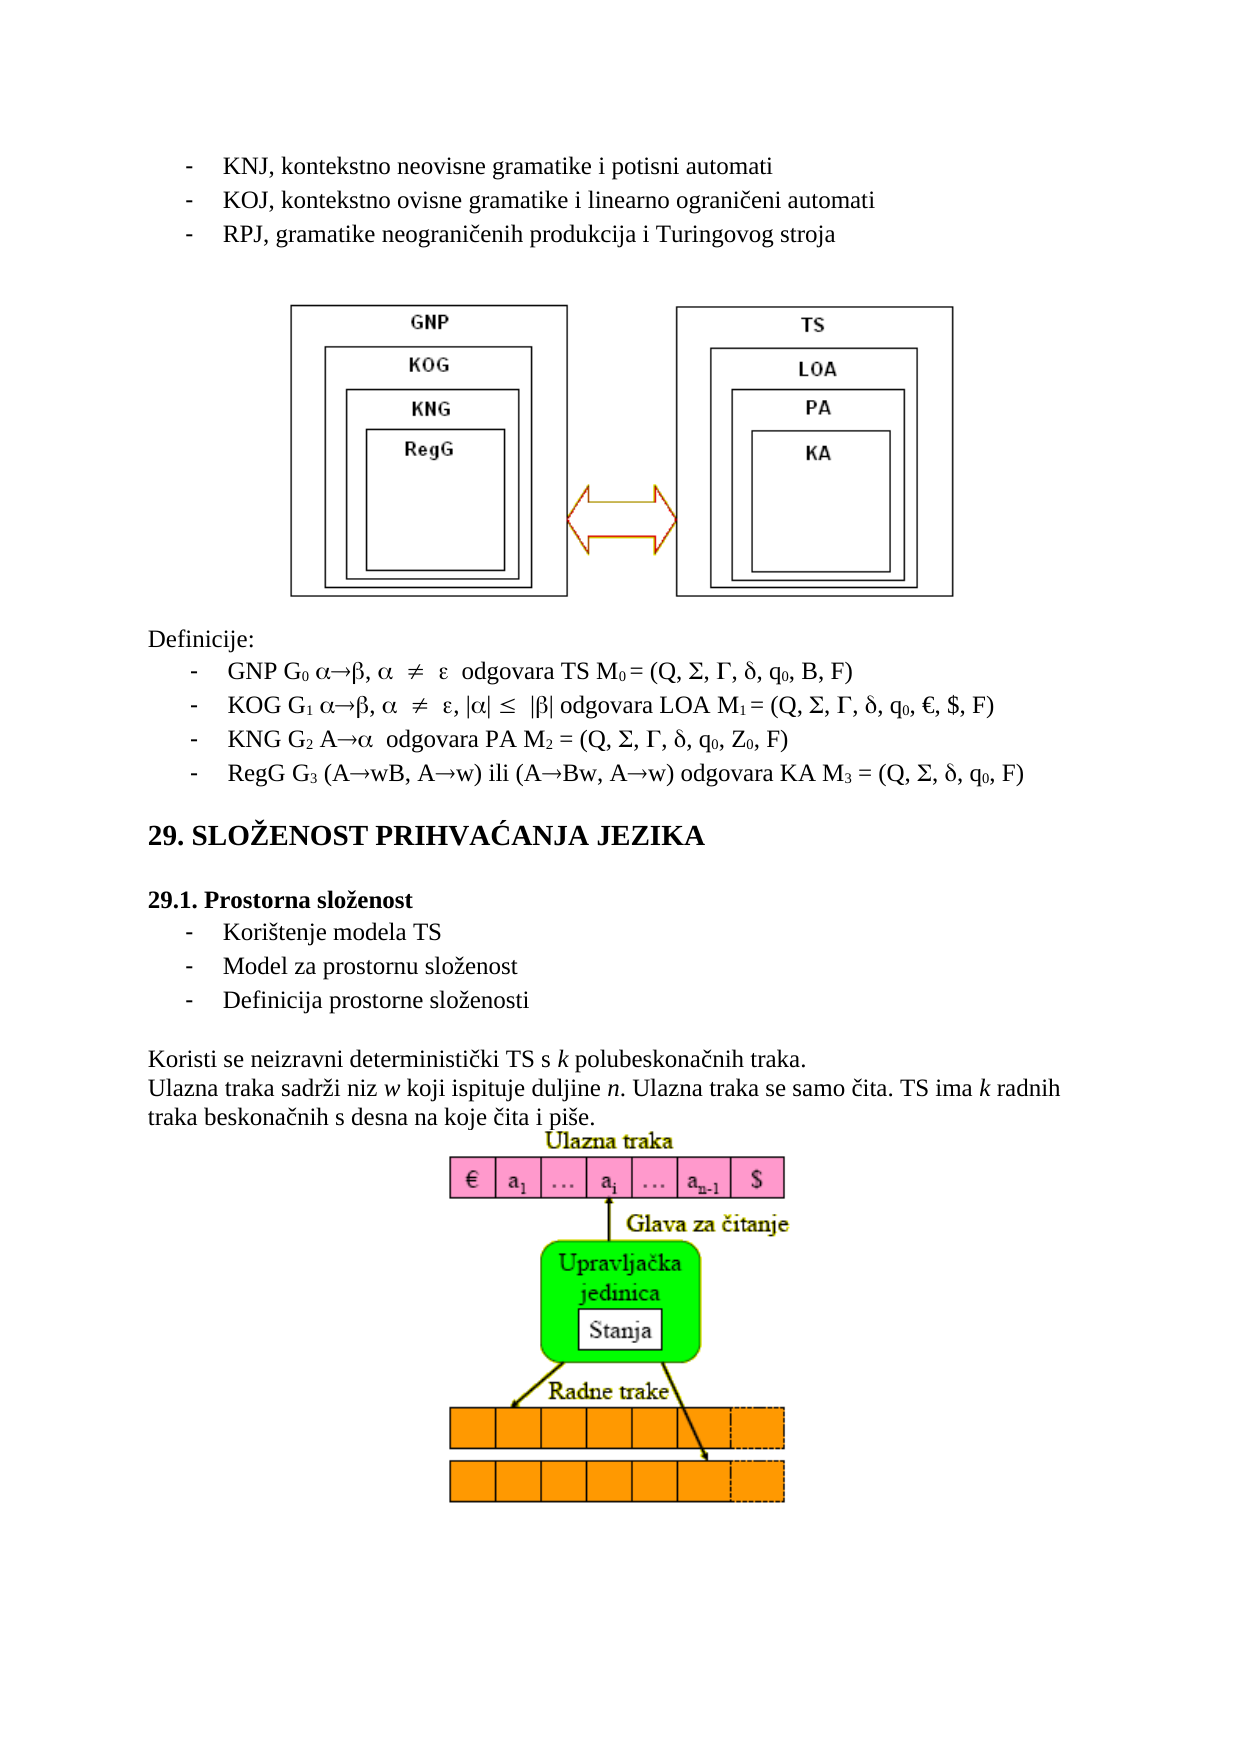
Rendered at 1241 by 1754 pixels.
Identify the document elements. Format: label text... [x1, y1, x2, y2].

list Model za prostornu složenost [185, 947, 1093, 982]
list KNJ, kontekstno neovisne gramatike i potisni automati [185, 148, 1093, 182]
list GNP G0 , odgovara TS M0 = (Q, , , , q0, B, F) [190, 653, 1093, 687]
text Ulazna traka sadrži niz w koji ispituje duljine n. Ulazna traka se samo čita. TS ima k radnih traka beskonačnih s desna na koje čita i piše. [148, 1073, 1093, 1131]
text 29.1. Prostorna složenost [148, 885, 1093, 913]
list Korištenje modela TS [185, 913, 1093, 947]
picture [275, 278, 965, 624]
list RegG G3 (AwB, Aw) ili (ABw, Aw) odgovara KA M3 = (Q, , , q0, F) [190, 755, 1093, 789]
list Definicija prostorne složenosti [185, 982, 1093, 1016]
list RPJ, gramatike neograničenih produkcija i Turingovog stroja [185, 216, 1093, 250]
list KOG G1 , , || || odgovara LOA M1 = (Q, , , , q0, €, $, F) [190, 687, 1093, 721]
text Definicije: [148, 624, 1093, 653]
text 29. SLOŽENOST PRIHVAĆANJA JEZIKA [148, 818, 1093, 851]
list KOJ, kontekstno ovisne gramatike i linearno ograničeni automati [185, 182, 1093, 216]
list KNG G2 Aodgovara PA M2 = (Q, , , , q0, Z0, F) [190, 721, 1093, 755]
text Koristi se neizravni deterministički TS s k polubeskonačnih traka. [148, 1044, 1093, 1073]
picture [434, 1130, 807, 1509]
